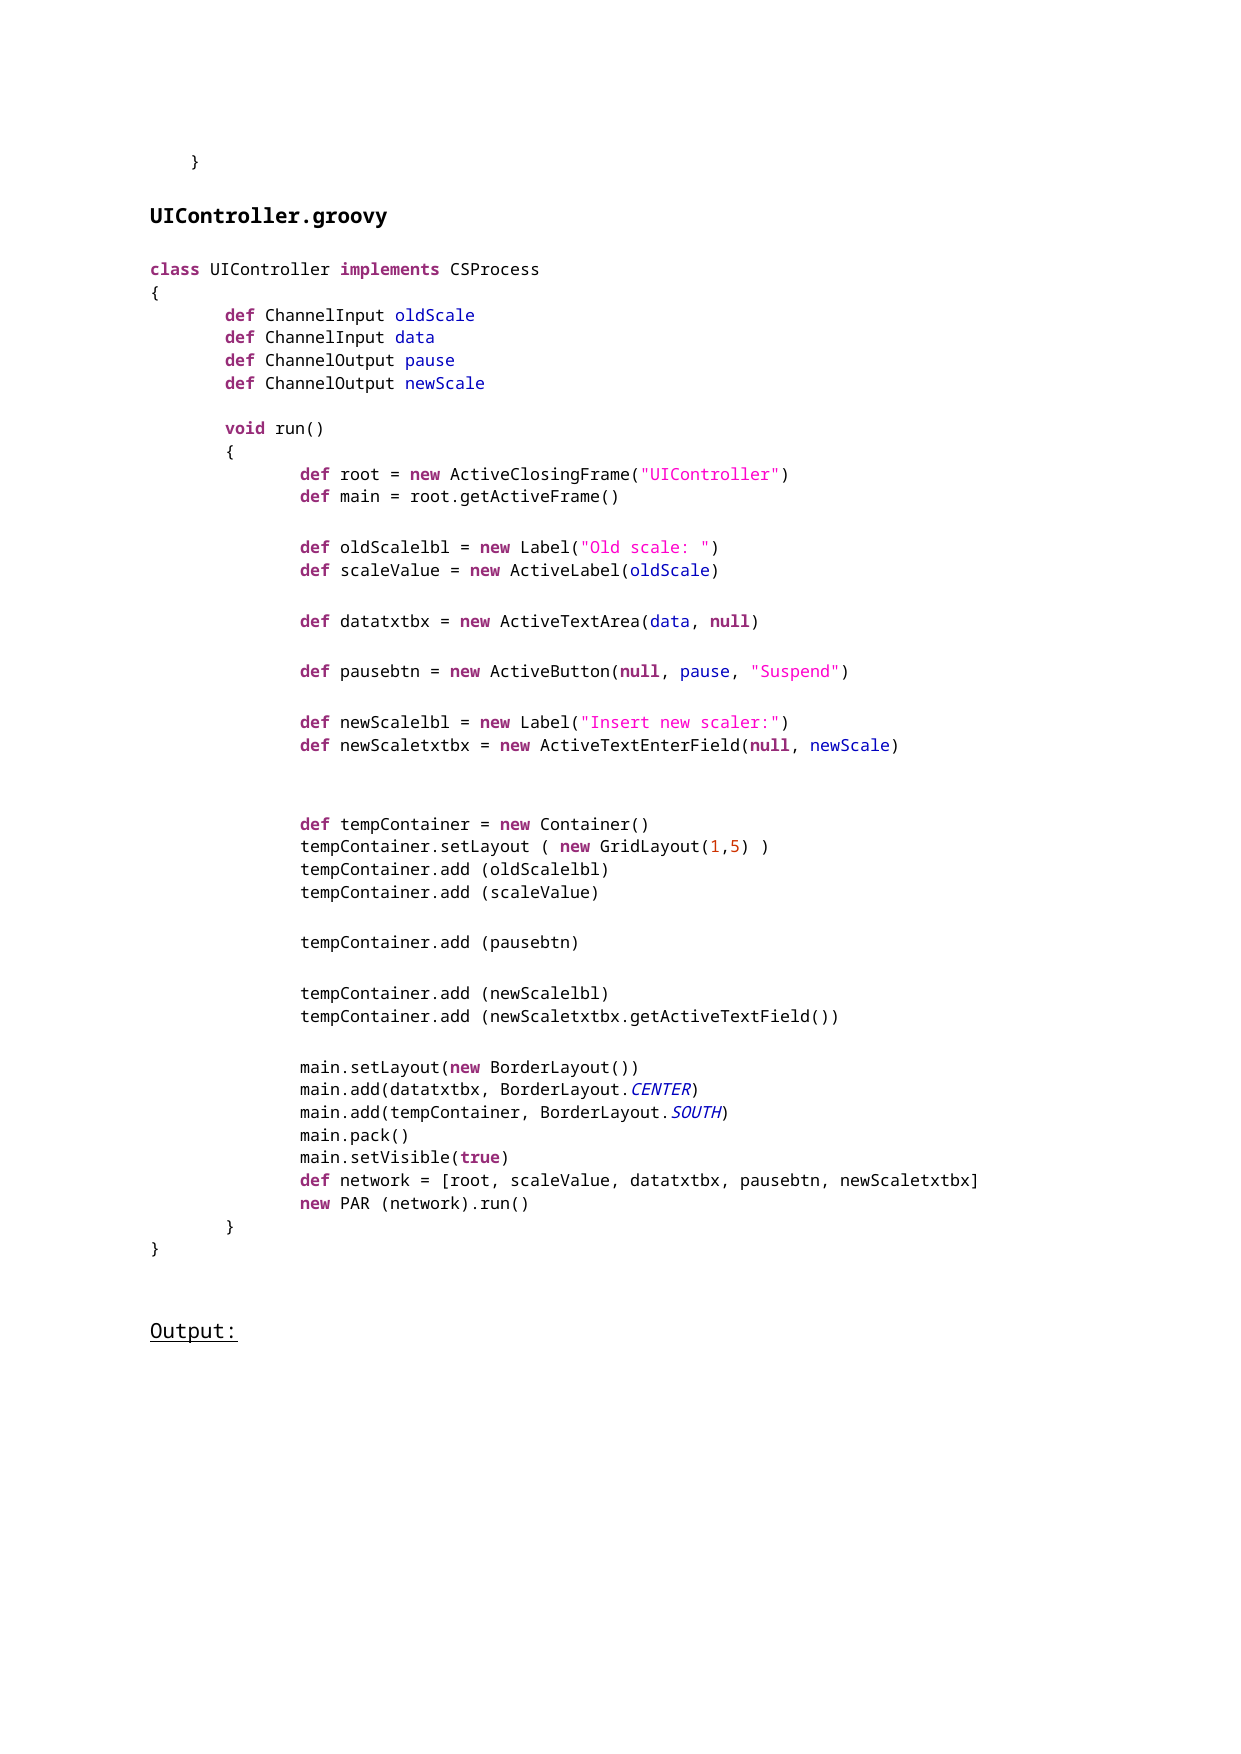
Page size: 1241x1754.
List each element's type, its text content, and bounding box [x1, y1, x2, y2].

text tempContainer.add (newScalelbl) [150, 982, 1090, 1004]
text def ChannelInput oldScale [150, 303, 1090, 326]
text } [150, 150, 1090, 173]
text void run() [150, 417, 1090, 440]
text def ChannelInput data [150, 326, 1090, 349]
text Output: [150, 1316, 1090, 1345]
text def datatxtbx = new ActiveTextArea(data, null) [150, 609, 1090, 632]
text def newScaletxtbx = new ActiveTextEnterField(null, newScale) [150, 733, 1090, 756]
text tempContainer.add (newScaletxtbx.getActiveTextField()) [150, 1004, 1090, 1027]
text def newScalelbl = new Label("Insert new scaler:") [150, 711, 1090, 733]
text main.pack() [150, 1123, 1090, 1146]
text def main = root.getActiveFrame() [150, 485, 1090, 508]
text { [150, 281, 1090, 303]
text class UIController implements CSProcess [150, 258, 1090, 281]
text tempContainer.add (oldScalelbl) [150, 858, 1090, 880]
text tempContainer.setLayout ( new GridLayout(1,5) ) [150, 835, 1090, 858]
text def oldScalelbl = new Label("Old scale: ") [150, 536, 1090, 558]
text new PAR (network).run() [150, 1191, 1090, 1214]
text } [150, 1237, 1090, 1259]
text def ChannelOutput pause [150, 349, 1090, 372]
text { [150, 440, 1090, 462]
text def ChannelOutput newScale [150, 372, 1090, 394]
text def tempContainer = new Container() [150, 812, 1090, 835]
text tempContainer.add (scaleValue) [150, 880, 1090, 903]
text } [150, 1214, 1090, 1237]
text tempContainer.add (pausebtn) [150, 931, 1090, 954]
text def network = [root, scaleValue, datatxtbx, pausebtn, newScaletxtbx] [150, 1169, 1090, 1191]
text main.setVisible(true) [150, 1146, 1090, 1169]
text main.add(datatxtbx, BorderLayout.CENTER) [150, 1078, 1090, 1101]
text def scaleValue = new ActiveLabel(oldScale) [150, 558, 1090, 581]
text def pausebtn = new ActiveButton(null, pause, "Suspend") [150, 660, 1090, 683]
text def root = new ActiveClosingFrame("UIController") [150, 462, 1090, 485]
text main.setLayout(new BorderLayout()) [150, 1055, 1090, 1078]
text UIController.groovy [150, 201, 1090, 229]
text main.add(tempContainer, BorderLayout.SOUTH) [150, 1101, 1090, 1123]
